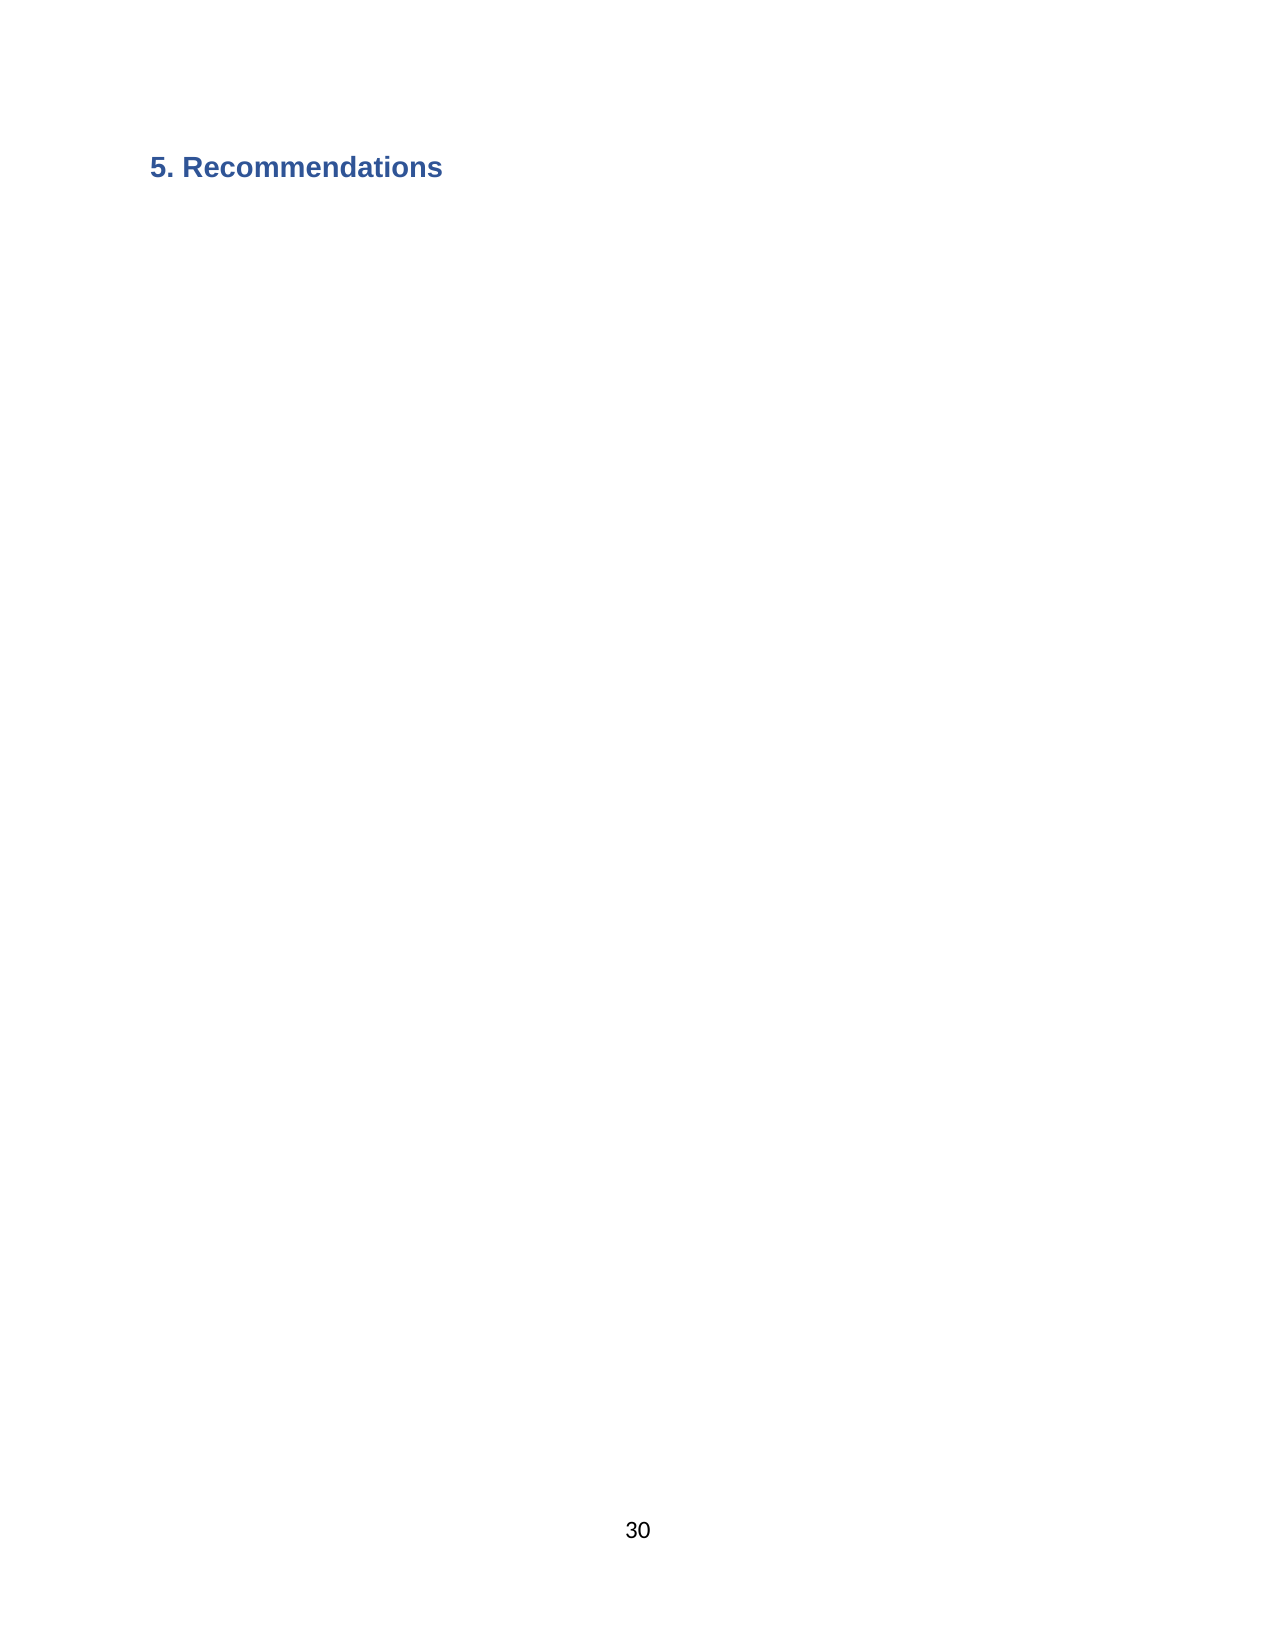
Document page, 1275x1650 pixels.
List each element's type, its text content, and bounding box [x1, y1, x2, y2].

subtitle 5. Recommendations [150, 150, 1125, 183]
